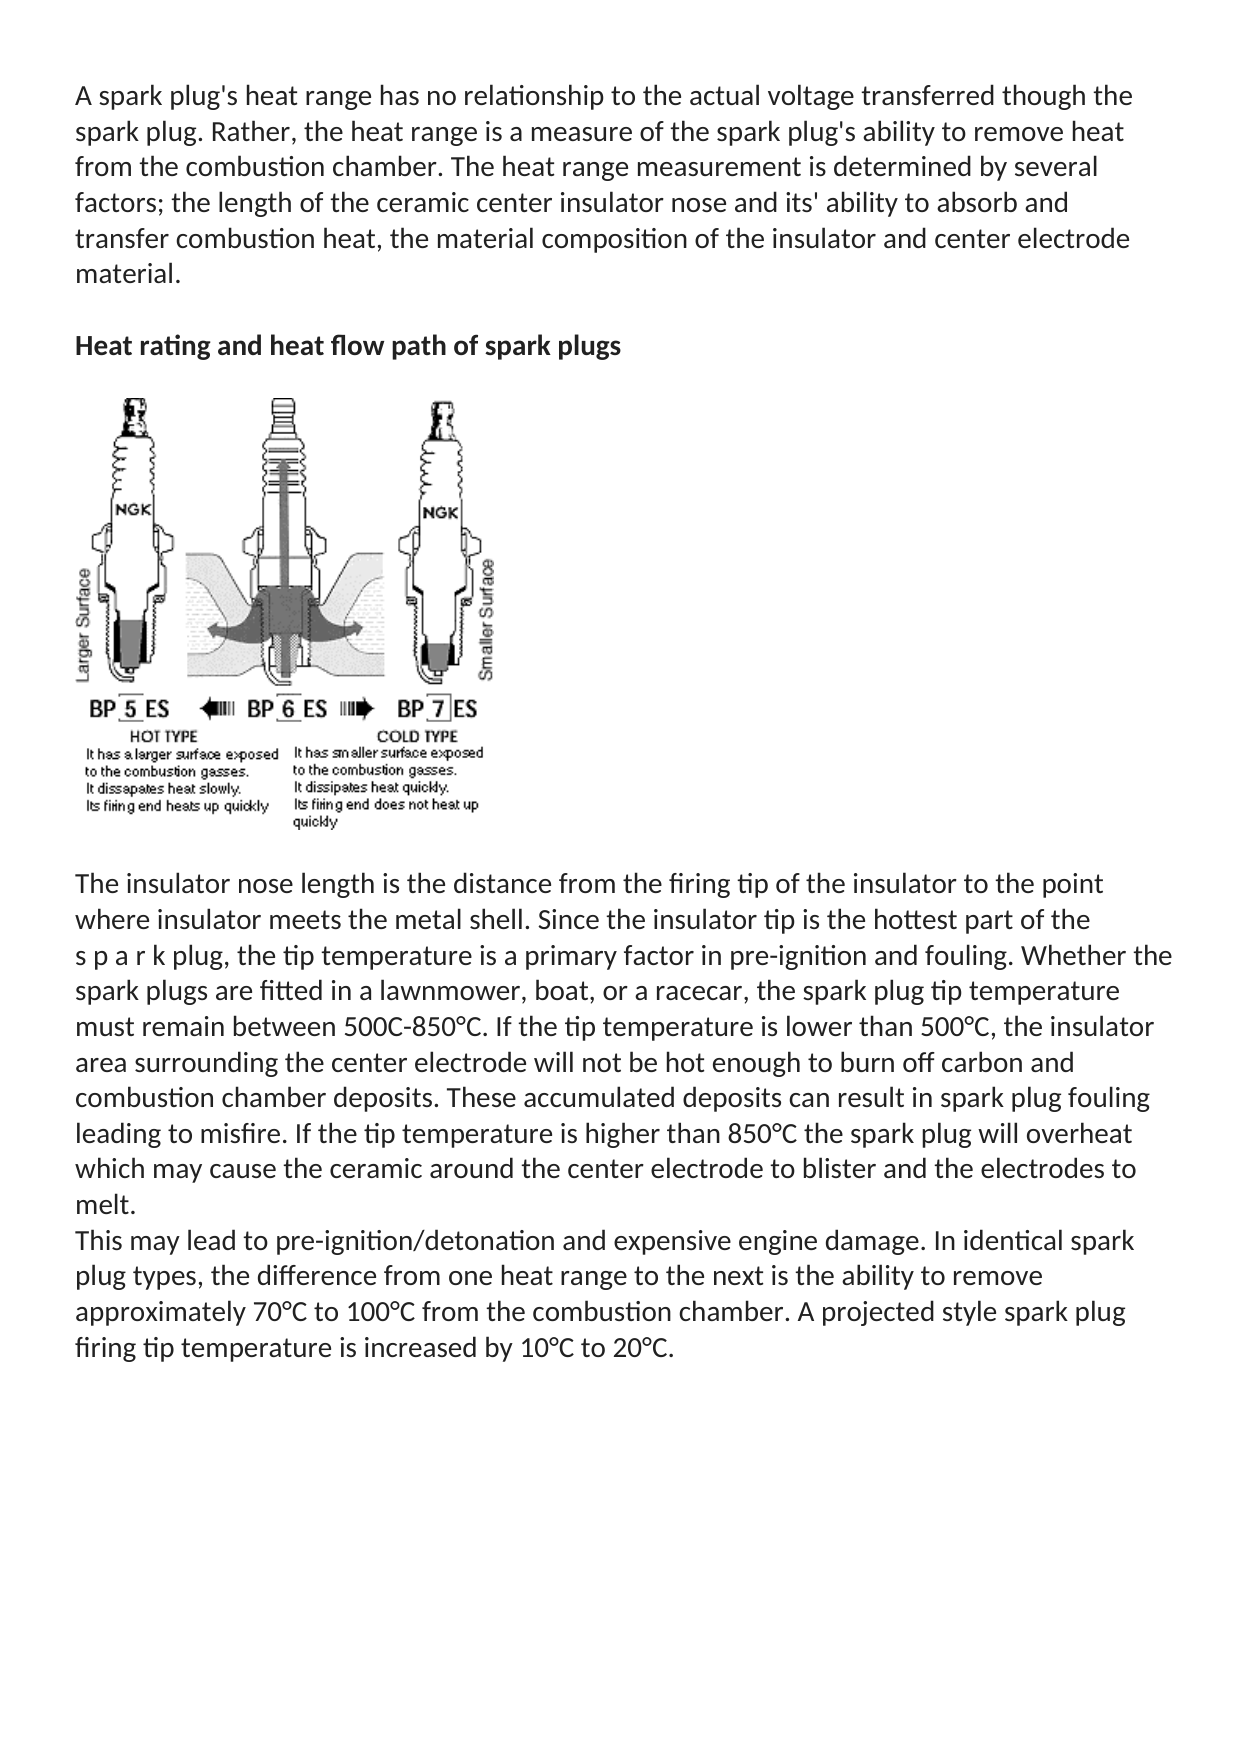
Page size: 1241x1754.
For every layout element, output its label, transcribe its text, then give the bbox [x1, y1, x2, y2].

picture [75, 398, 494, 830]
subtitle Heat rating and heat flow path of spark plugs [75, 327, 1211, 363]
text This may lead to pre-ignition/detonation and expensive engine damage. In identical spark plug types, the difference from one heat range to the next is the ability to remove approximately 70°C to 100°C from the combustion chamber. A projected style spark plug firing tip temperature is increased by 10°C to 20°C. [75, 1222, 1151, 1364]
text s p a r k plug, the tip temperature is a primary factor in pre-ignition and fouling. Whether the spark plugs are fitted in a lawnmower, boat, or a racecar, the spark plug tip temperature must remain between 500C-850°C. If the tip temperature is lower than 500°C, the insulator area surrounding the center electrode will not be hot enough to burn off carbon and combustion chamber deposits. These accumulated deposits can result in spark plug fouling leading to misfire. If the tip temperature is higher than 850°C the spark plug will overheat which may cause the ceramic around the center electrode to blister and the electrodes to melt. [75, 937, 1176, 1222]
text The insulator nose length is the distance from the firing tip of the insulator to the point where insulator meets the metal shell. Since the insulator tip is the hottest part of the [75, 866, 1170, 937]
text A spark plug's heat range has no relationship to the actual voltage transferred though the spark plug. Rather, the heat range is a measure of the spark plug's ability to remove heat from the combustion chamber. The heat range measurement is determined by several factors; the length of the ceramic center insulator nose and its' ability to absorb and transfer combustion heat, the material composition of the insulator and center electrode material. [75, 77, 1170, 291]
